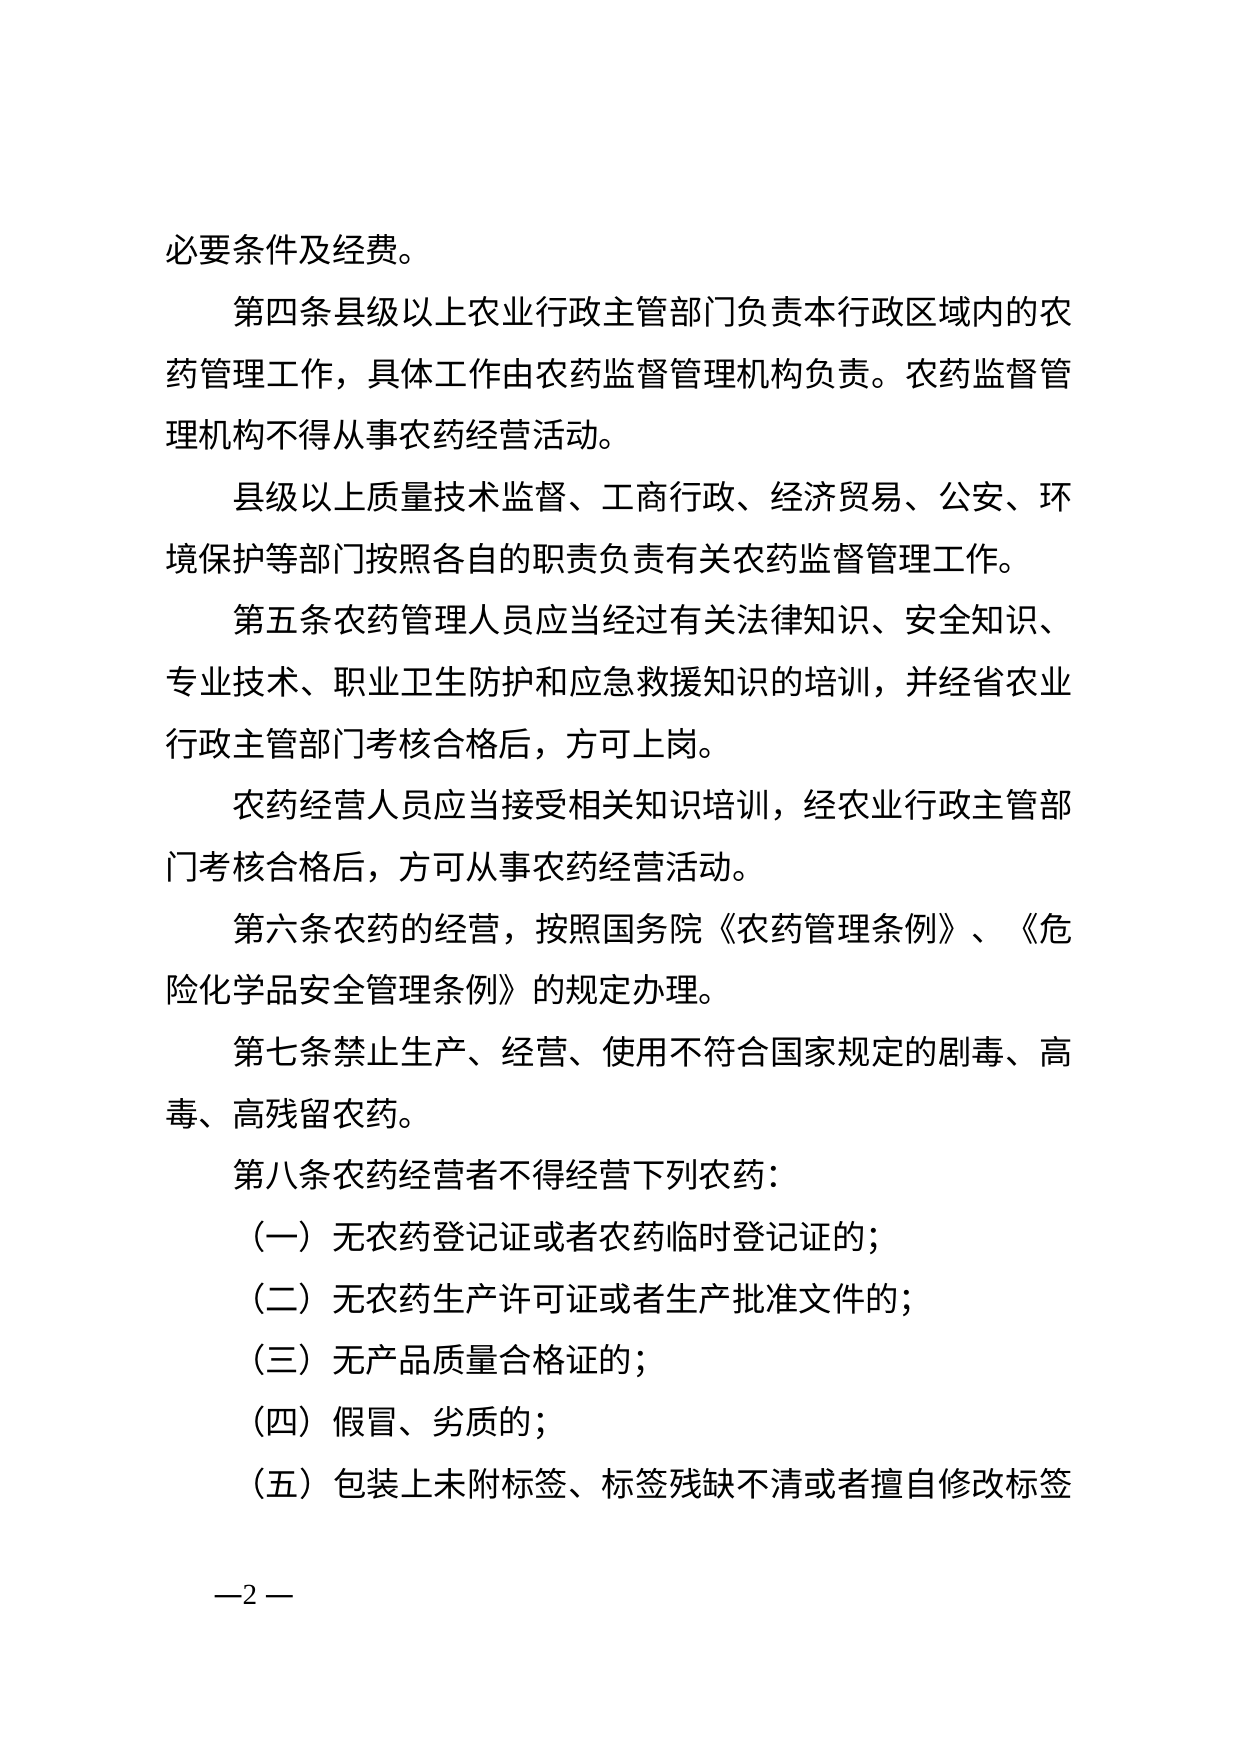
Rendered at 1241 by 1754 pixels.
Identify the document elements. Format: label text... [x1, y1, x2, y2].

text （二）无农药生产许可证或者生产批准文件的； [165, 1262, 1075, 1324]
text 第六条农药的经营，按照国务院《农药管理条例》、《危险化学品安全管理条例》的规定办理。 [165, 892, 1075, 1015]
text 农药经营人员应当接受相关知识培训，经农业行政主管部门考核合格后，方可从事农药经营活动。 [165, 769, 1075, 892]
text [165, 1447, 1075, 1509]
text 第七条禁止生产、经营、使用不符合国家规定的剧毒、高毒、高残留农药。 [165, 1015, 1075, 1139]
text （四）假冒、劣质的； [165, 1385, 1075, 1447]
text 县级以上质量技术监督、工商行政、经济贸易、公安、环境保护等部门按照各自的职责负责有关农药监督管理工作。 [165, 460, 1075, 584]
text 第四条县级以上农业行政主管部门负责本行政区域内的农药管理工作，具体工作由农药监督管理机构负责。农药监督管理机构不得从事农药经营活动。 [165, 275, 1075, 460]
text 第八条农药经营者不得经营下列农药： [165, 1139, 1075, 1200]
text （一）无农药登记证或者农药临时登记证的； [165, 1200, 1075, 1262]
text 第五条农药管理人员应当经过有关法律知识、安全知识、专业技术、职业卫生防护和应急救援知识的培训，并经省农业行政主管部门考核合格后，方可上岗。 [165, 584, 1075, 769]
text （三）无产品质量合格证的； [165, 1324, 1075, 1385]
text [165, 214, 1075, 275]
